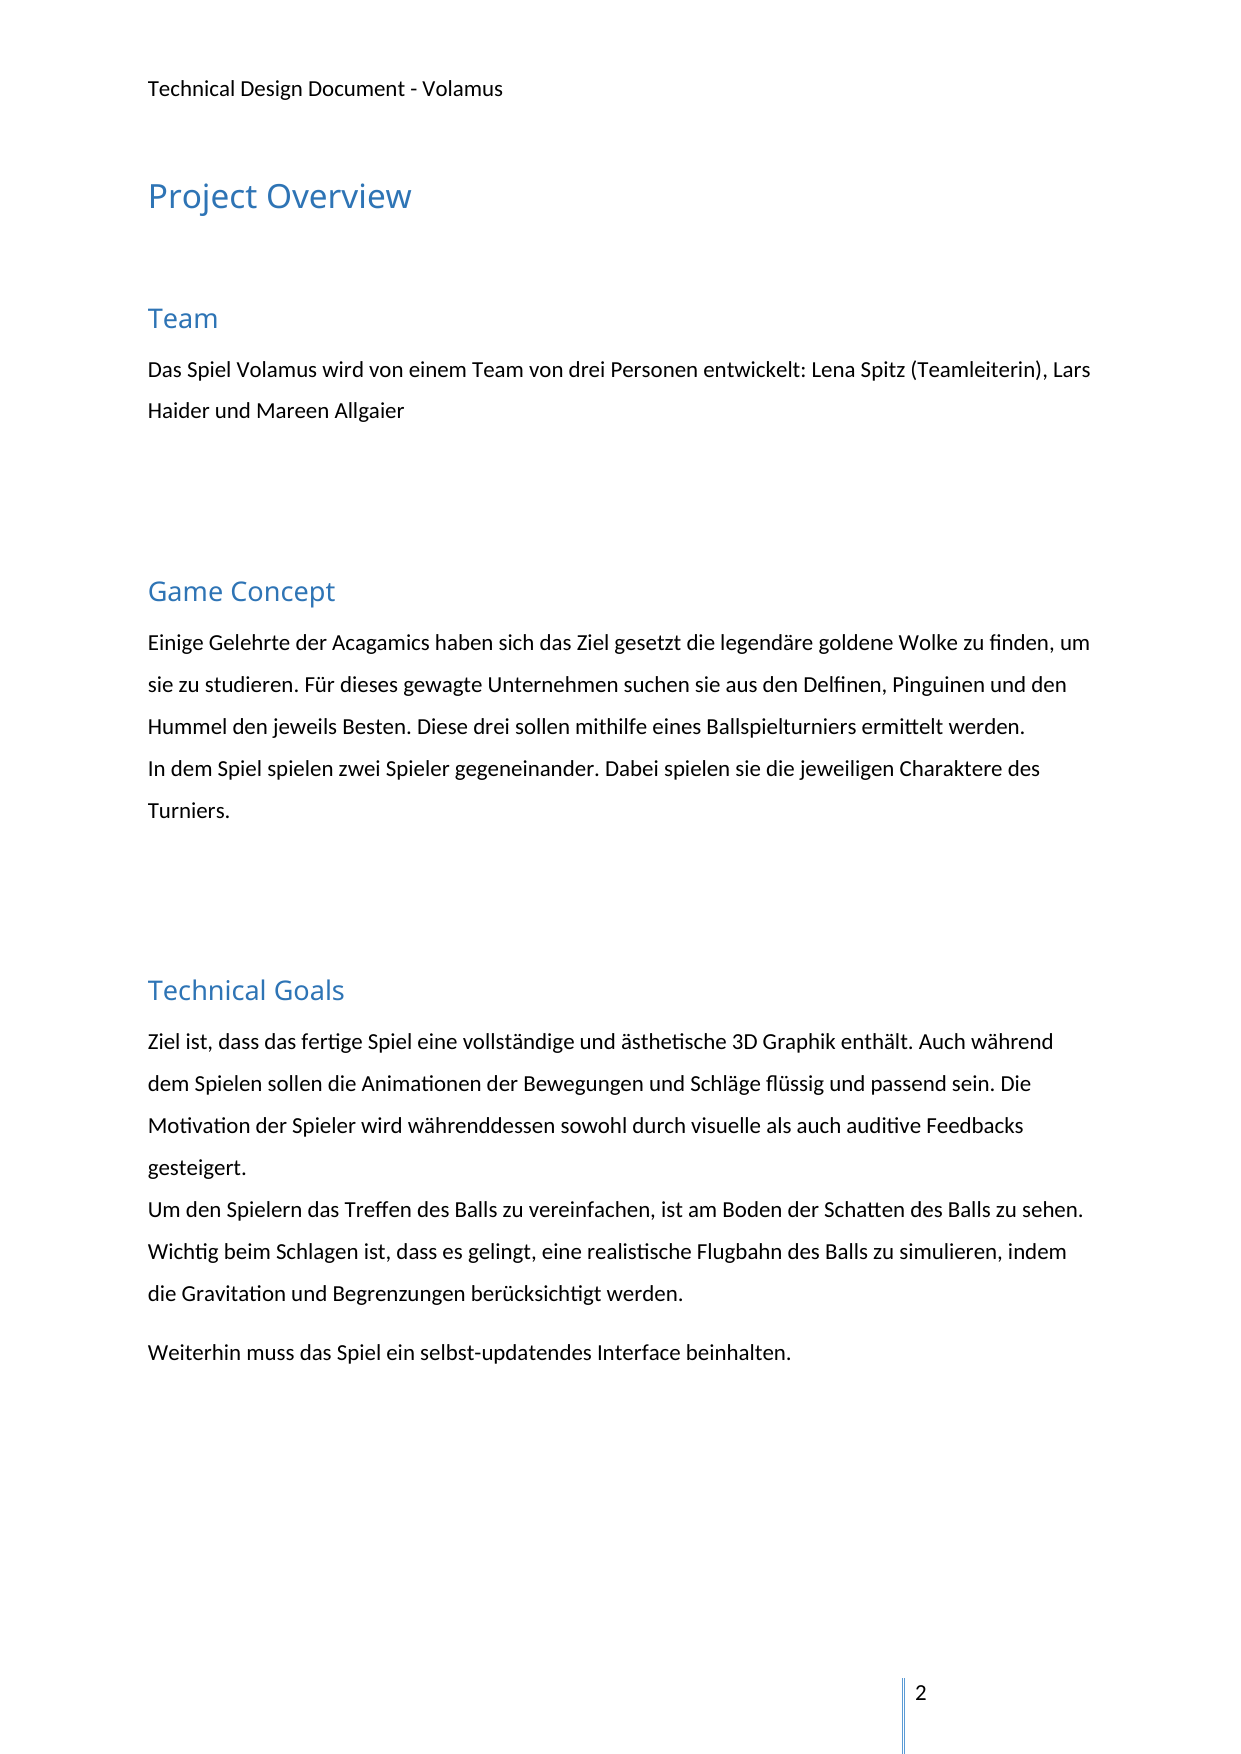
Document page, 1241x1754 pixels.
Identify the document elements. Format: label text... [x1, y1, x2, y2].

subtitle Game Concept [148, 573, 1093, 609]
text Ziel ist, dass das fertige Spiel eine vollständige und ästhetische 3D Graphik enthält. Auch während dem Spielen sollen die Animationen der Bewegungen und Schläge flüssig und passend sein. Die Motivation der Spieler wird währenddessen sowohl durch visuelle als auch auditive Feedbacks gesteigert. Um den Spielern das Treffen des Balls zu vereinfachen, ist am Boden der Schatten des Balls zu sehen. Wichtig beim Schlagen ist, dass es gelingt, eine realistische Flugbahn des Balls zu simulieren, indem die Gravitation und Begrenzungen berücksichtigt werden. [148, 1027, 1093, 1307]
subtitle Technical Goals [148, 972, 1093, 1009]
subtitle Project Overview [148, 173, 1093, 218]
text Weiterhin muss das Spiel ein selbst-updatendes Interface beinhalten. [148, 1338, 1093, 1366]
subtitle Team [148, 299, 1093, 336]
text Einige Gelehrte der Acagamics haben sich das Ziel gesetzt die legendäre goldene Wolke zu finden, um sie zu studieren. Für dieses gewagte Unternehmen suchen sie aus den Delfinen, Pinguinen und den Hummel den jeweils Besten. Diese drei sollen mithilfe eines Ballspielturniers ermittelt werden. In dem Spiel spielen zwei Spieler gegeneinander. Dabei spielen sie die jeweiligen Charaktere des Turniers. [148, 628, 1093, 824]
text Das Spiel Volamus wird von einem Team von drei Personen entwickelt: Lena Spitz (Teamleiterin), Lars Haider und Mareen Allgaier [148, 355, 1093, 425]
